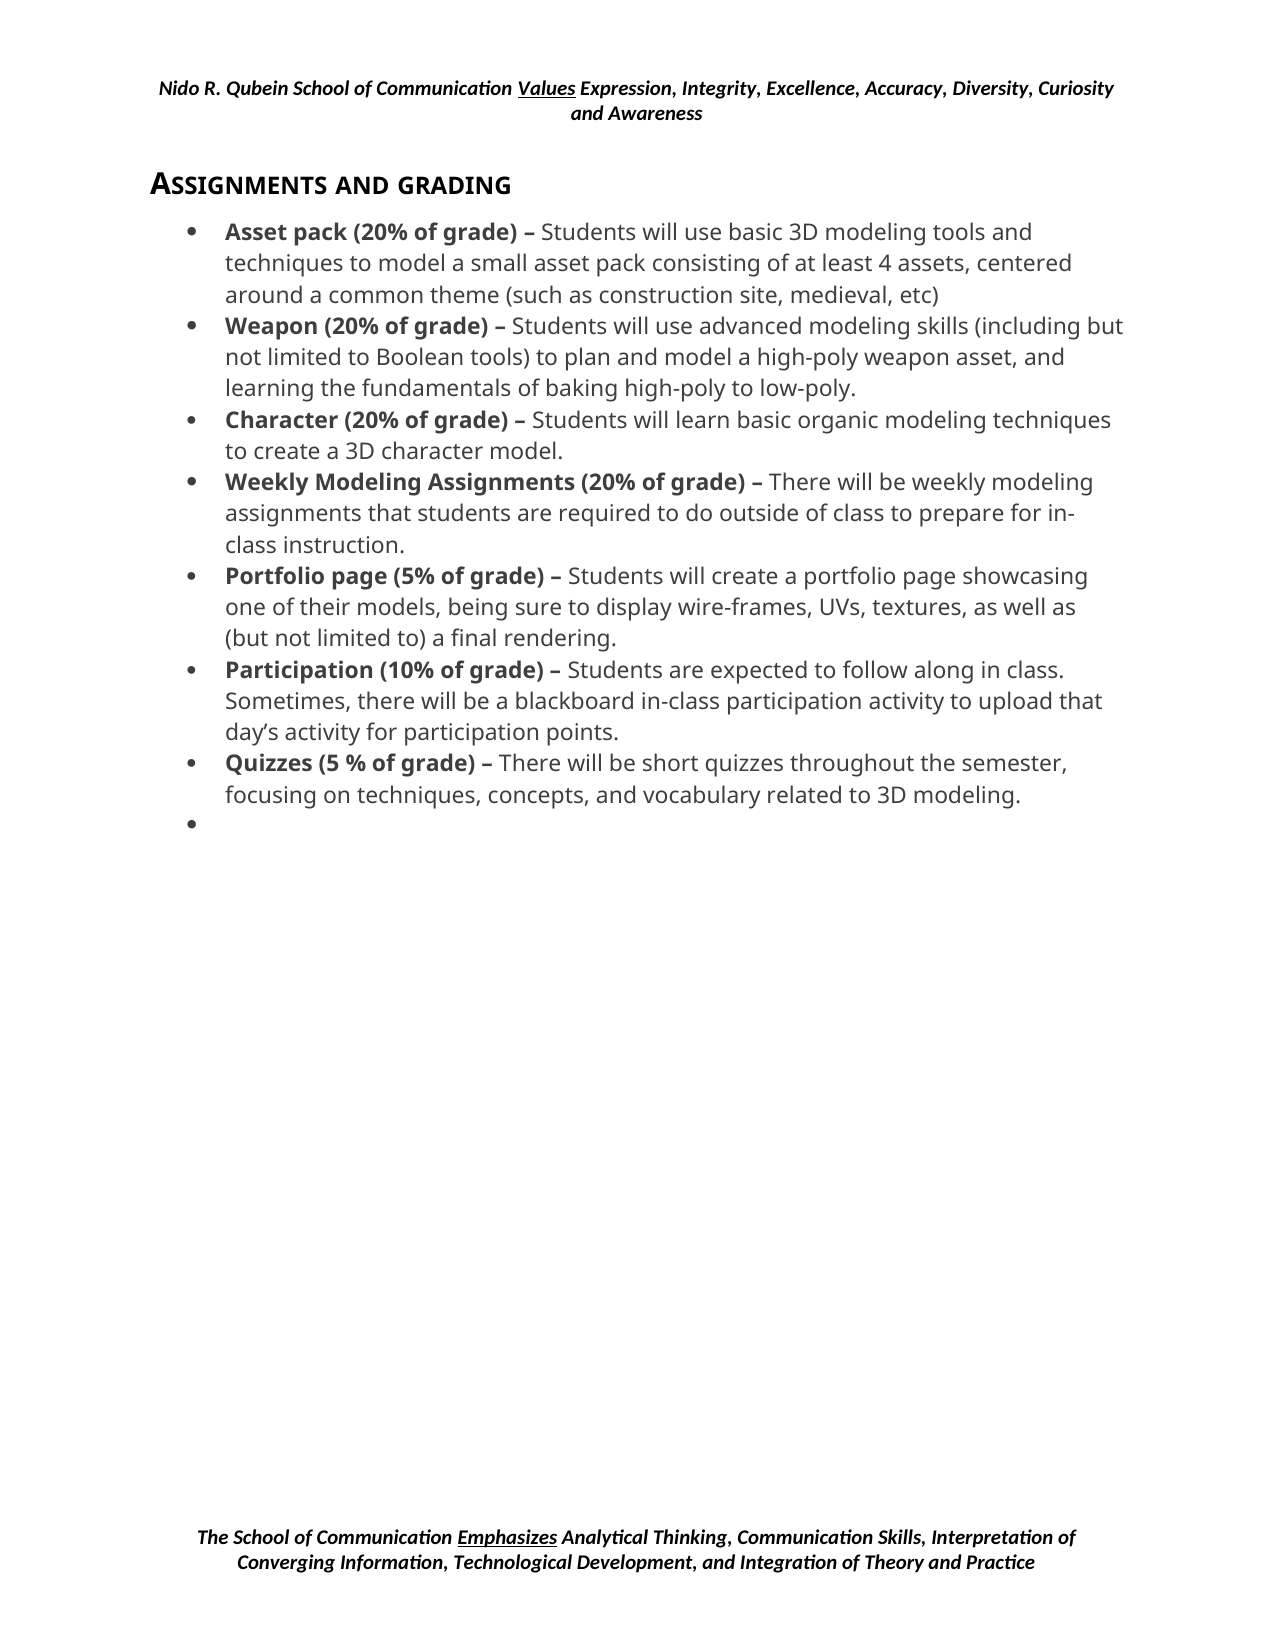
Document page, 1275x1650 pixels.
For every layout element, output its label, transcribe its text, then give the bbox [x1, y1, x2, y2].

text Assignments and grading [150, 162, 1125, 204]
list Portfolio page (5% of grade) – Students will create a portfolio page showcasing one of their models, being sure to display wire-frames, UVs, textures, as well as (but not limited to) a final rendering. [187, 560, 1125, 654]
list Quizzes (5 % of grade) – There will be short quizzes throughout the semester, focusing on techniques, concepts, and vocabulary related to 3D modeling. [187, 747, 1125, 810]
list Asset pack (20% of grade) – Students will use basic 3D modeling tools and techniques to model a small asset pack consisting of at least 4 assets, centered around a common theme (such as construction site, medieval, etc) [187, 216, 1125, 310]
list Weapon (20% of grade) – Students will use advanced modeling skills (including but not limited to Boolean tools) to plan and model a high-poly weapon asset, and learning the fundamentals of baking high-poly to low-poly. [187, 310, 1125, 404]
list Character (20% of grade) – Students will learn basic organic modeling techniques to create a 3D character model. [187, 404, 1125, 466]
list Participation (10% of grade) – Students are expected to follow along in class. Sometimes, there will be a blackboard in-class participation activity to upload that day’s activity for participation points. [187, 654, 1125, 747]
list Weekly Modeling Assignments (20% of grade) – There will be weekly modeling assignments that students are required to do outside of class to prepare for in-class instruction. [187, 466, 1125, 560]
